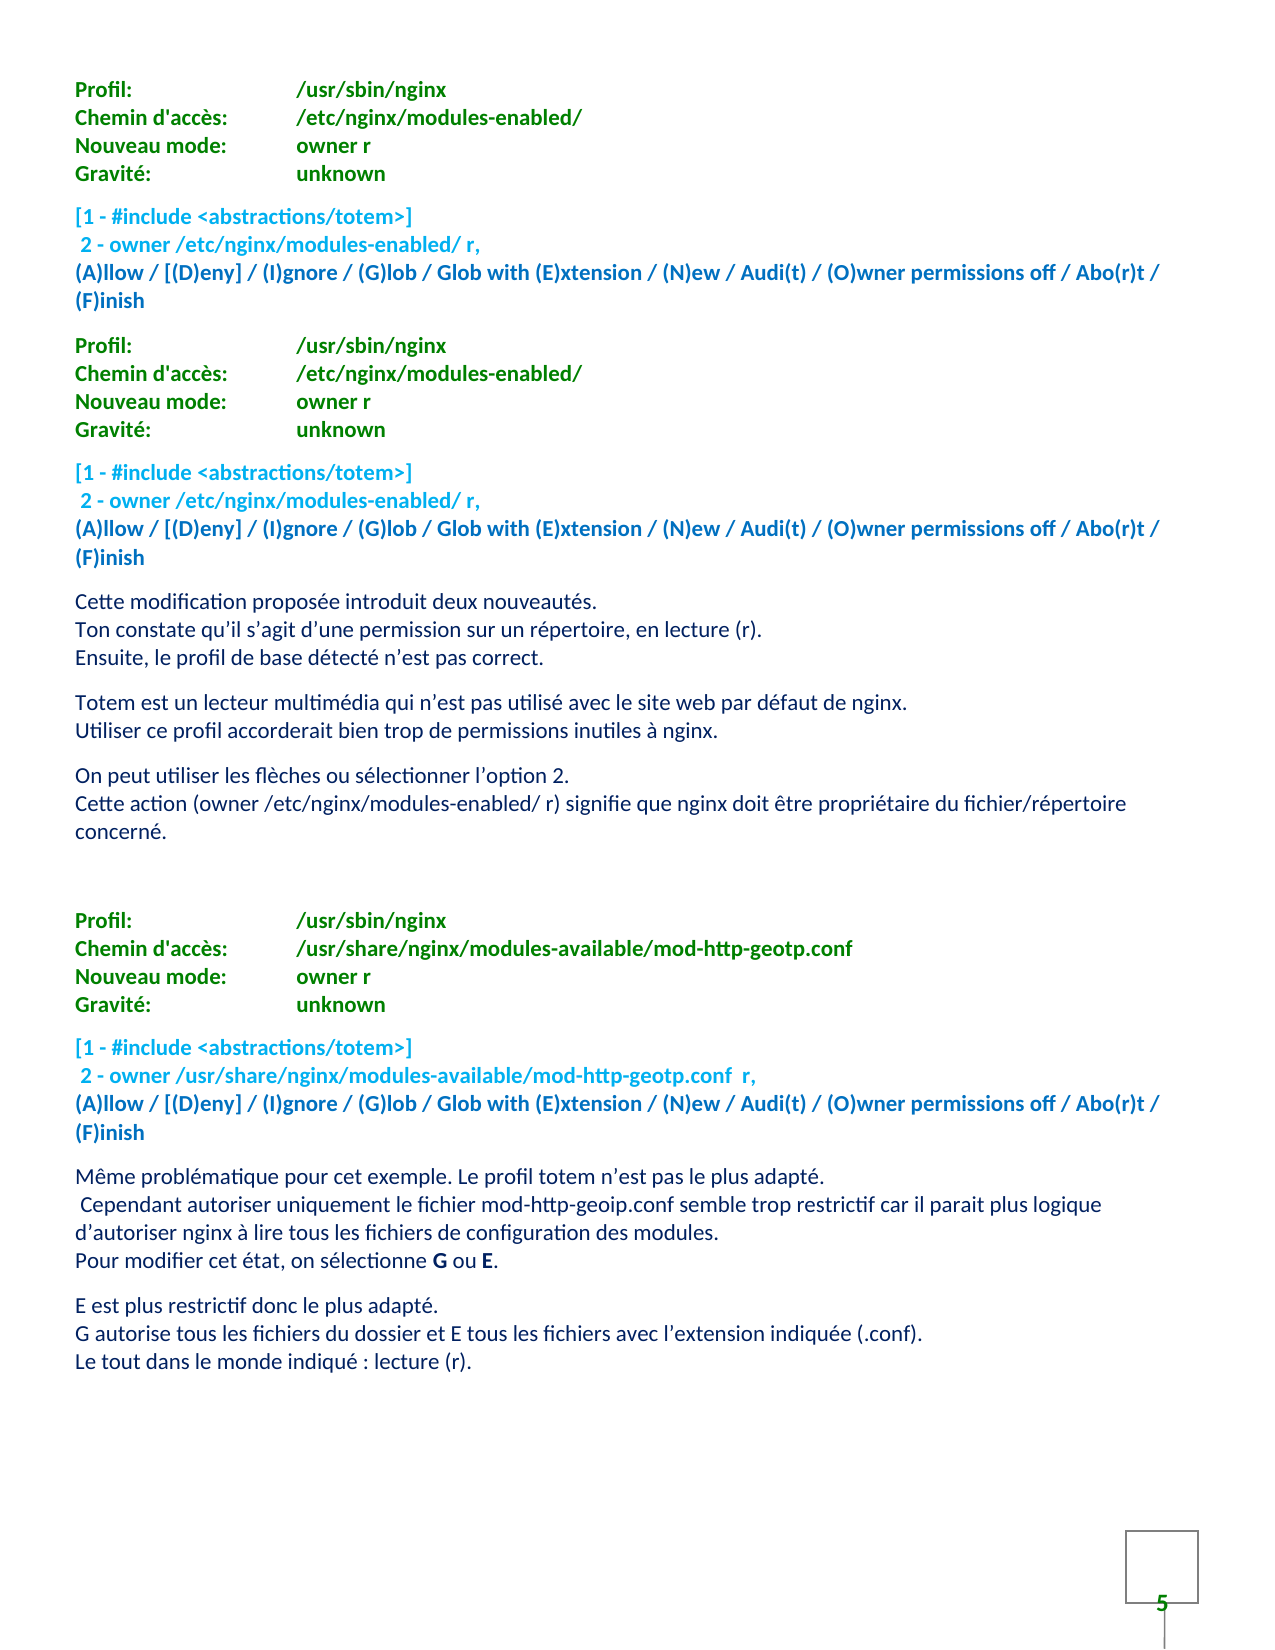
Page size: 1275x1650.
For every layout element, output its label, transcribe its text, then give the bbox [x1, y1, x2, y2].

text Profil: /usr/sbin/nginx Chemin d'accès: /usr/share/nginx/modules-available/mod-http-geotp.conf Nouveau mode: owner r Gravité: unknown [1 - #include <abstractions/totem>] 2 - owner /usr/share/nginx/modules-available/mod-http-geotp.conf r, (A)llow / [(D)eny] / (I)gnore / (G)lob / Glob with (E)xtension / (N)ew / Audi(t) / (O)wner permissions off / Abo(r)t / (F)inish [75, 906, 1200, 1146]
text E est plus restrictif donc le plus adapté. G autorise tous les fichiers du dossier et E tous les fichiers avec l’extension indiquée (.conf). Le tout dans le monde indiqué : lecture (r). [75, 1291, 1200, 1375]
text Profil: /usr/sbin/nginx Chemin d'accès: /etc/nginx/modules-enabled/ Nouveau mode: owner r Gravité: unknown [1 - #include <abstractions/totem>] 2 - owner /etc/nginx/modules-enabled/ r, (A)llow / [(D)eny] / (I)gnore / (G)lob / Glob with (E)xtension / (N)ew / Audi(t) / (O)wner permissions off / Abo(r)t / (F)inish [75, 75, 1200, 314]
text Cette modification proposée introduit deux nouveautés. Ton constate qu’il s’agit d’une permission sur un répertoire, en lecture (r). Ensuite, le profil de base détecté n’est pas correct. [75, 587, 1200, 671]
text Même problématique pour cet exemple. Le profil totem n’est pas le plus adapté. Cependant autoriser uniquement le fichier mod-http-geoip.conf semble trop restrictif car il parait plus logique d’autoriser nginx à lire tous les fichiers de configuration des modules. Pour modifier cet état, on sélectionne G ou E. [75, 1162, 1200, 1274]
text On peut utiliser les flèches ou sélectionner l’option 2. Cette action (owner /etc/nginx/modules-enabled/ r) signifie que nginx doit être propriétaire du fichier/répertoire concerné. [75, 761, 1200, 845]
text Totem est un lecteur multimédia qui n’est pas utilisé avec le site web par défaut de nginx. Utiliser ce profil accorderait bien trop de permissions inutiles à nginx. [75, 688, 1200, 744]
text Profil: /usr/sbin/nginx Chemin d'accès: /etc/nginx/modules-enabled/ Nouveau mode: owner r Gravité: unknown [1 - #include <abstractions/totem>] 2 - owner /etc/nginx/modules-enabled/ r, (A)llow / [(D)eny] / (I)gnore / (G)lob / Glob with (E)xtension / (N)ew / Audi(t) / (O)wner permissions off / Abo(r)t / (F)inish [75, 331, 1200, 571]
